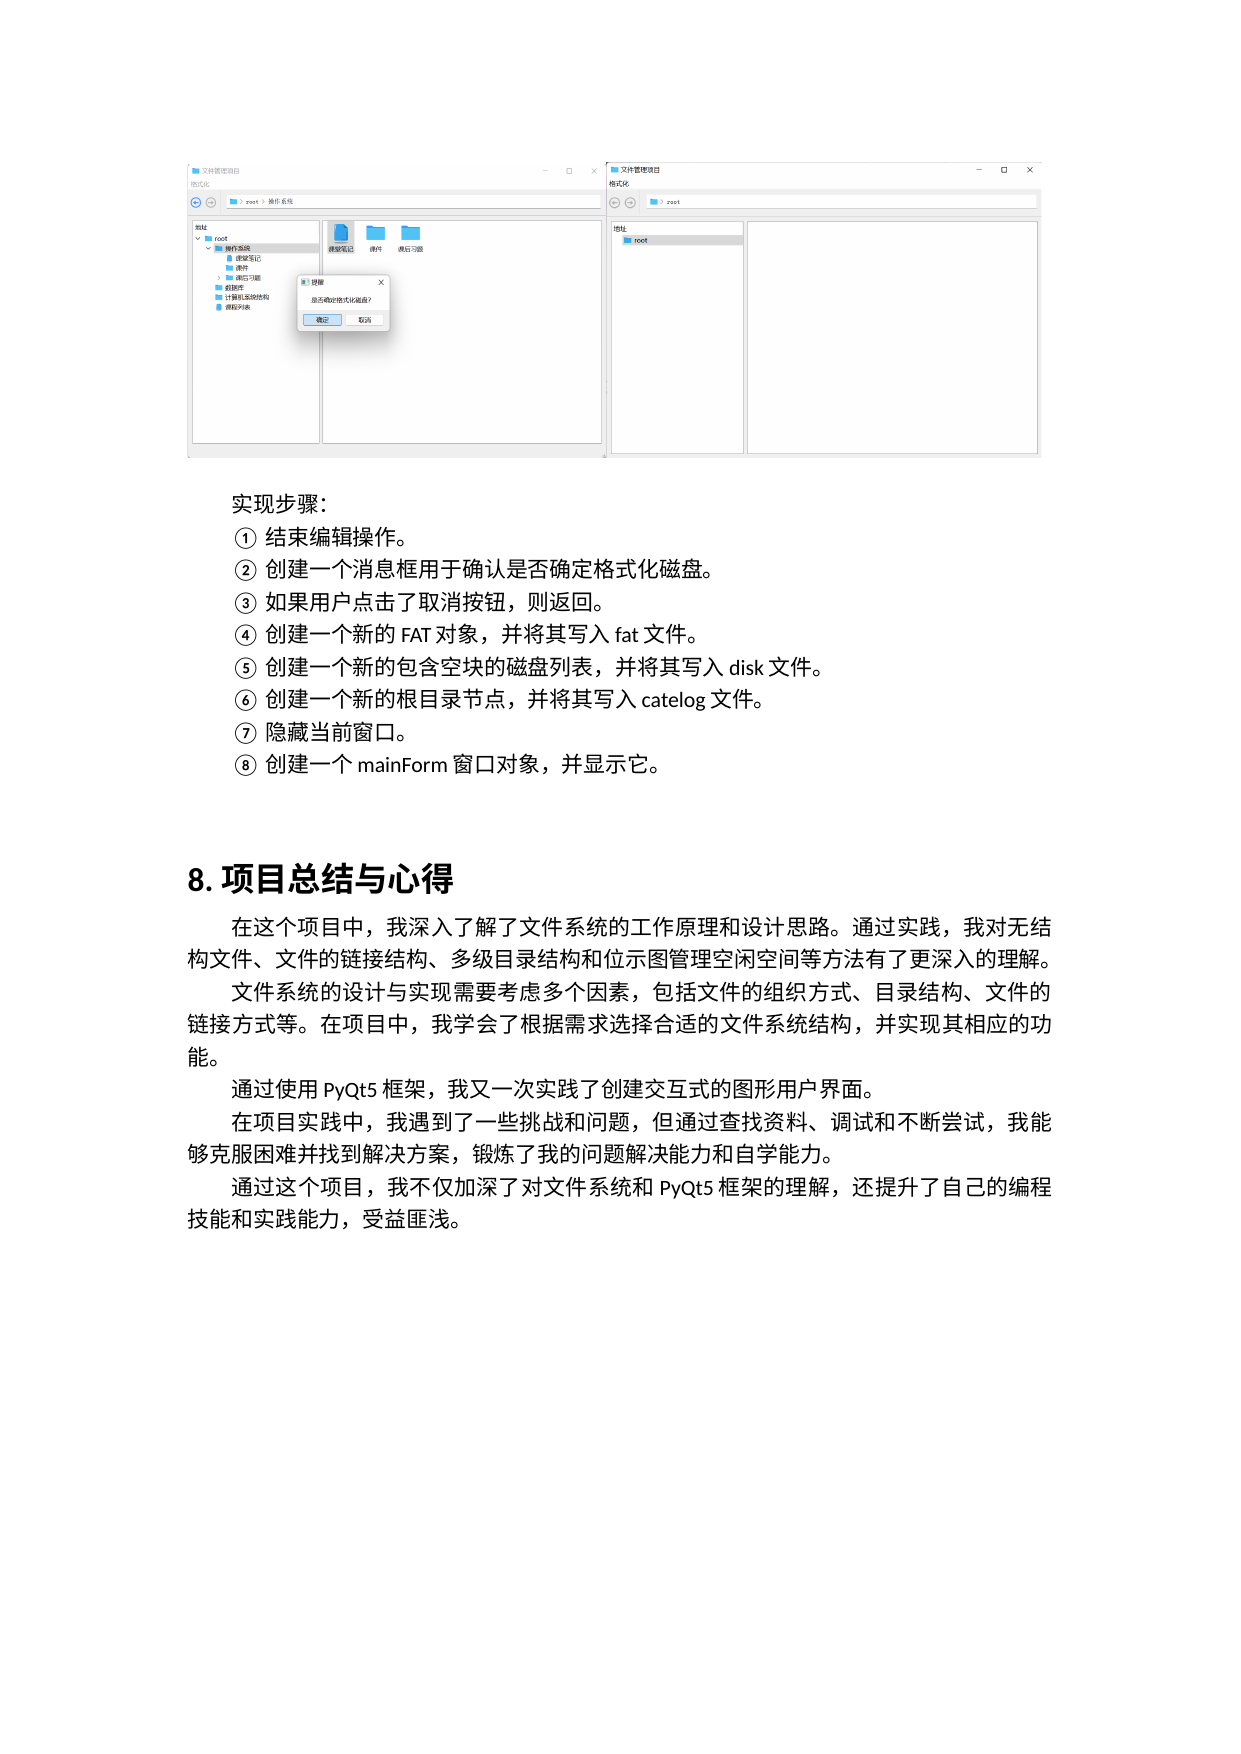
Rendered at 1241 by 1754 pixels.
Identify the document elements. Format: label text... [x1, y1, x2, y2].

text 通过使用PyQt5框架，我又一次实践了创建交互式的图形用户界面。 [187, 1072, 1053, 1104]
text 在项目实践中，我遇到了一些挑战和问题，但通过查找资料、调试和不断尝试，我能够克服困难并找到解决方案，锻炼了我的问题解决能力和自学能力。 [187, 1104, 1053, 1169]
list 创建一个消息框用于确认是否确定格式化磁盘。 [187, 552, 1053, 584]
list 创建一个新的包含空块的磁盘列表，并将其写入disk文件。 [187, 649, 1053, 682]
text 在这个项目中，我深入了解了文件系统的工作原理和设计思路。通过实践，我对无结构文件、文件的链接结构、多级目录结构和位示图管理空闲空间等方法有了更深入的理解。 [187, 909, 1053, 974]
picture [187, 162, 1042, 458]
text 通过这个项目，我不仅加深了对文件系统和PyQt5框架的理解，还提升了自己的编程技能和实践能力，受益匪浅。 [187, 1169, 1053, 1234]
list 创建一个新的根目录节点，并将其写入catelog文件。 [187, 682, 1053, 714]
list 实现步骤： [187, 487, 1053, 519]
list 8. 项目总结与心得 [187, 844, 1053, 909]
list 如果用户点击了取消按钮，则返回。 [187, 584, 1053, 617]
list 隐藏当前窗口。 [187, 714, 1053, 747]
text 文件系统的设计与实现需要考虑多个因素，包括文件的组织方式、目录结构、文件的链接方式等。在项目中，我学会了根据需求选择合适的文件系统结构，并实现其相应的功能。 [187, 974, 1053, 1072]
list 结束编辑操作。 [187, 519, 1053, 552]
list 创建一个mainForm窗口对象，并显示它。 [187, 747, 1053, 779]
list 创建一个新的FAT对象，并将其写入fat文件。 [187, 617, 1053, 649]
